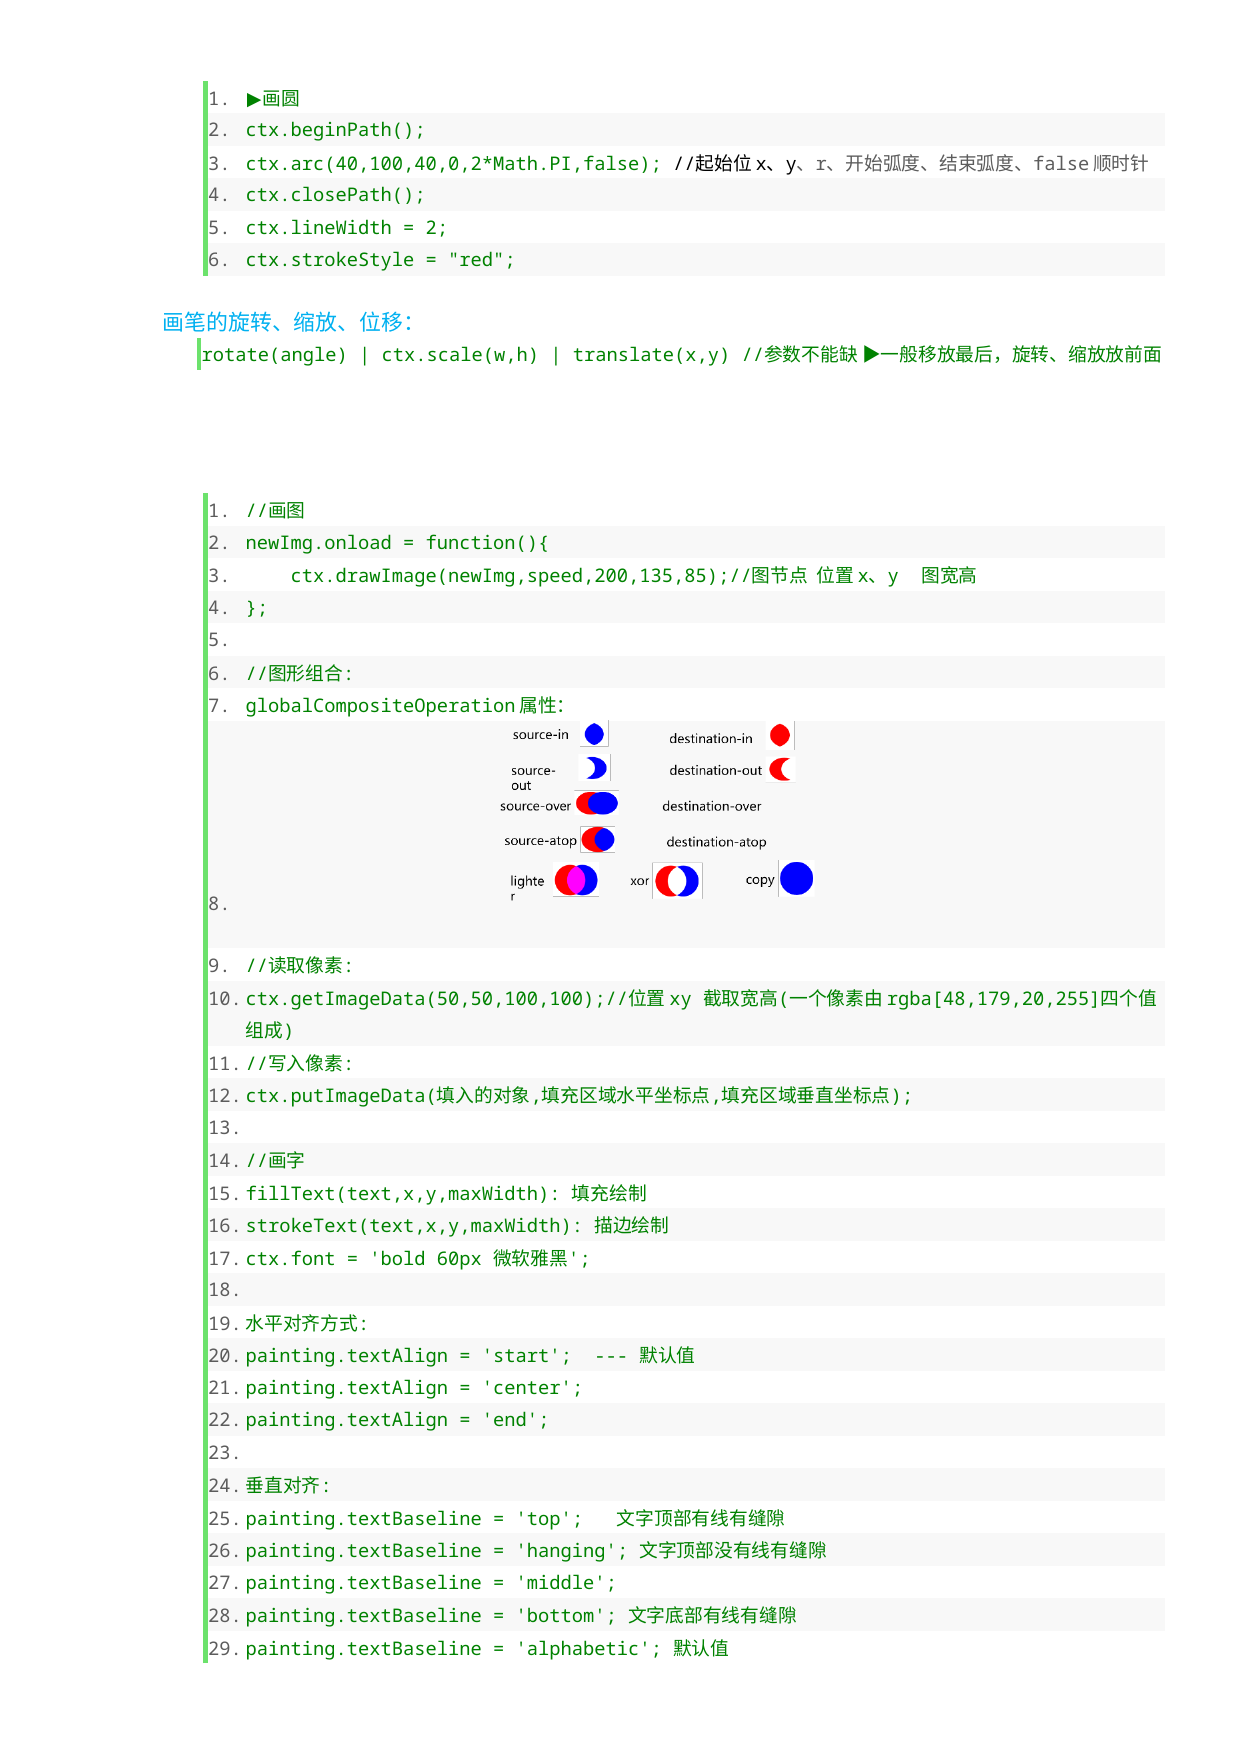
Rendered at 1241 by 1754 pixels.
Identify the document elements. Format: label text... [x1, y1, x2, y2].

list newImg.onload = function(){ [208, 526, 1165, 558]
list 水平对齐方式: [208, 1306, 1165, 1338]
list painting.textBaseline = 'top'; 文字顶部有线有缝隙 [208, 1501, 1165, 1533]
list ctx.lineWidth = 2; [208, 211, 1165, 243]
list fillText(text,x,y,maxWidth): 填充绘制 [208, 1176, 1165, 1208]
picture [492, 720, 815, 911]
list //图形组合: [208, 656, 1165, 688]
list ctx.arc(40,100,40,0,2*Math.PI,false); //起始位x、y、r、开始弧度、结束弧度、false顺时针 [208, 146, 1165, 178]
list }; [208, 591, 1165, 623]
list ctx.putImageData(填入的对象,填充区域水平坐标点,填充区域垂直坐标点); [208, 1078, 1165, 1111]
list 垂直对齐: [208, 1468, 1165, 1501]
list strokeText(text,x,y,maxWidth): 描边绘制 [208, 1208, 1165, 1241]
list //写入像素: [208, 1046, 1165, 1078]
text rotate(angle) | ctx.scale(w,h) | translate(x,y) //参数不能缺 ▶一般移放最后，旋转、缩放放前面 [197, 337, 1165, 370]
list //读取像素: [208, 948, 1165, 981]
list painting.textAlign = 'end'; [208, 1403, 1165, 1436]
text 画笔的旋转、缩放、位移： [119, 305, 1165, 337]
list painting.textAlign = 'start'; --- 默认值 [208, 1338, 1165, 1371]
list ▶画圆 [208, 81, 1165, 113]
list ctx.getImageData(50,50,100,100);//位置xy 截取宽高(一个像素由rgba[48,179,20,255]四个值组成) [208, 981, 1165, 1046]
list painting.textAlign = 'center'; [208, 1371, 1165, 1403]
list ctx.strokeStyle = "red"; [208, 243, 1165, 276]
list //画图 [208, 493, 1165, 526]
list ctx.beginPath(); [208, 113, 1165, 146]
list //画字 [208, 1143, 1165, 1176]
list globalCompositeOperation属性： [208, 688, 1165, 721]
list ctx.closePath(); [208, 178, 1165, 211]
list painting.textBaseline = 'alphabetic'; 默认值 [208, 1631, 1165, 1663]
list ctx.font = 'bold 60px 微软雅黑'; [208, 1241, 1165, 1273]
list painting.textBaseline = 'middle'; [208, 1566, 1165, 1598]
list painting.textBaseline = 'hanging'; 文字顶部没有线有缝隙 [208, 1533, 1165, 1566]
list ctx.drawImage(newImg,speed,200,135,85);//图节点 位置x、y 图宽高 [208, 558, 1165, 591]
list painting.textBaseline = 'bottom'; 文字底部有线有缝隙 [208, 1598, 1165, 1631]
